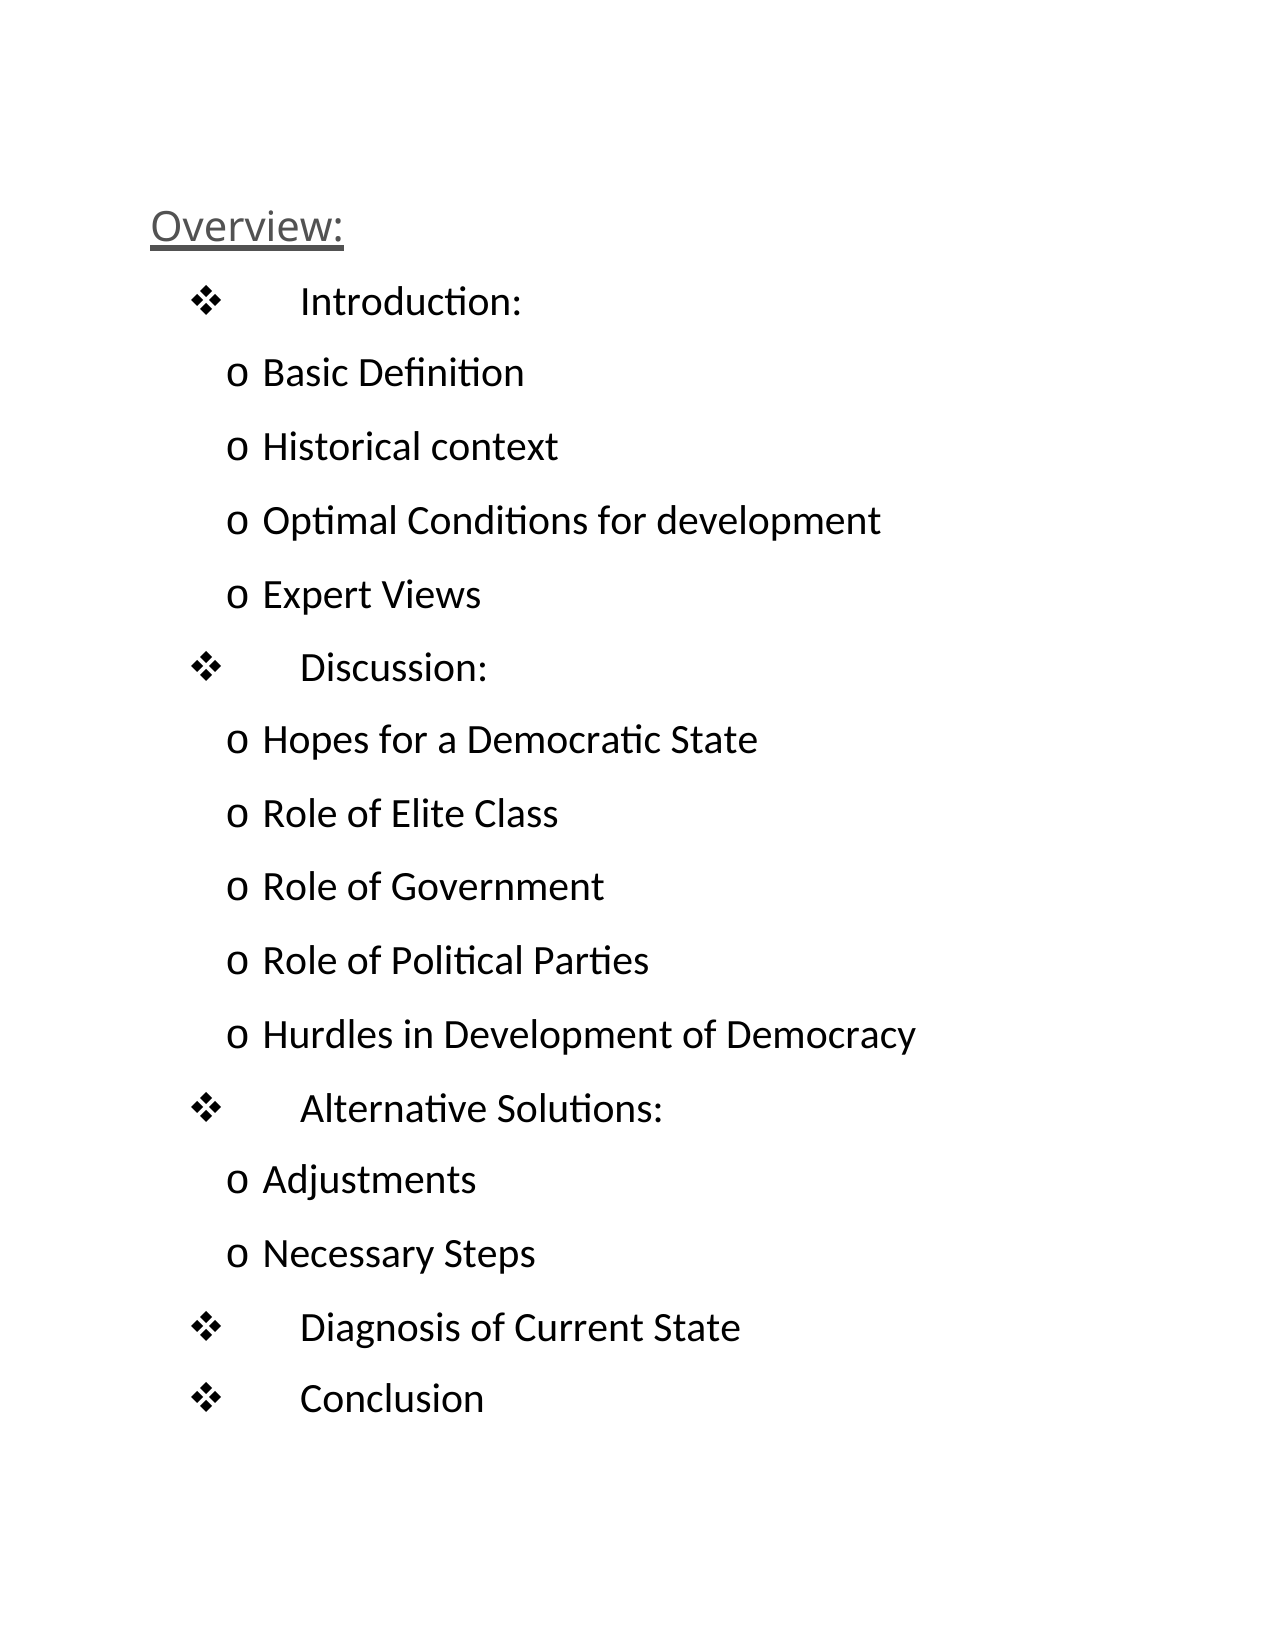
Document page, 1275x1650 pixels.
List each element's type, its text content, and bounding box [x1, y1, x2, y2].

list Historical context [225, 420, 1125, 473]
text Overview: [150, 197, 1125, 254]
list Diagnosis of Current State [187, 1301, 1125, 1352]
list Alternative Solutions: [187, 1082, 1125, 1132]
list Basic Definition [225, 346, 1125, 399]
list Introduction: [187, 275, 1125, 326]
list Adjustments [225, 1153, 1125, 1206]
list Role of Political Parties [225, 934, 1125, 987]
list Expert Views [225, 568, 1125, 621]
list Discussion: [187, 641, 1125, 692]
list Role of Government [225, 860, 1125, 913]
list Hurdles in Development of Democracy [225, 1008, 1125, 1061]
list Role of Elite Class [225, 787, 1125, 839]
list Conclusion [187, 1372, 1125, 1423]
list Necessary Steps [225, 1227, 1125, 1280]
list Hopes for a Democratic State [225, 713, 1125, 766]
list Optimal Conditions for development [225, 494, 1125, 547]
